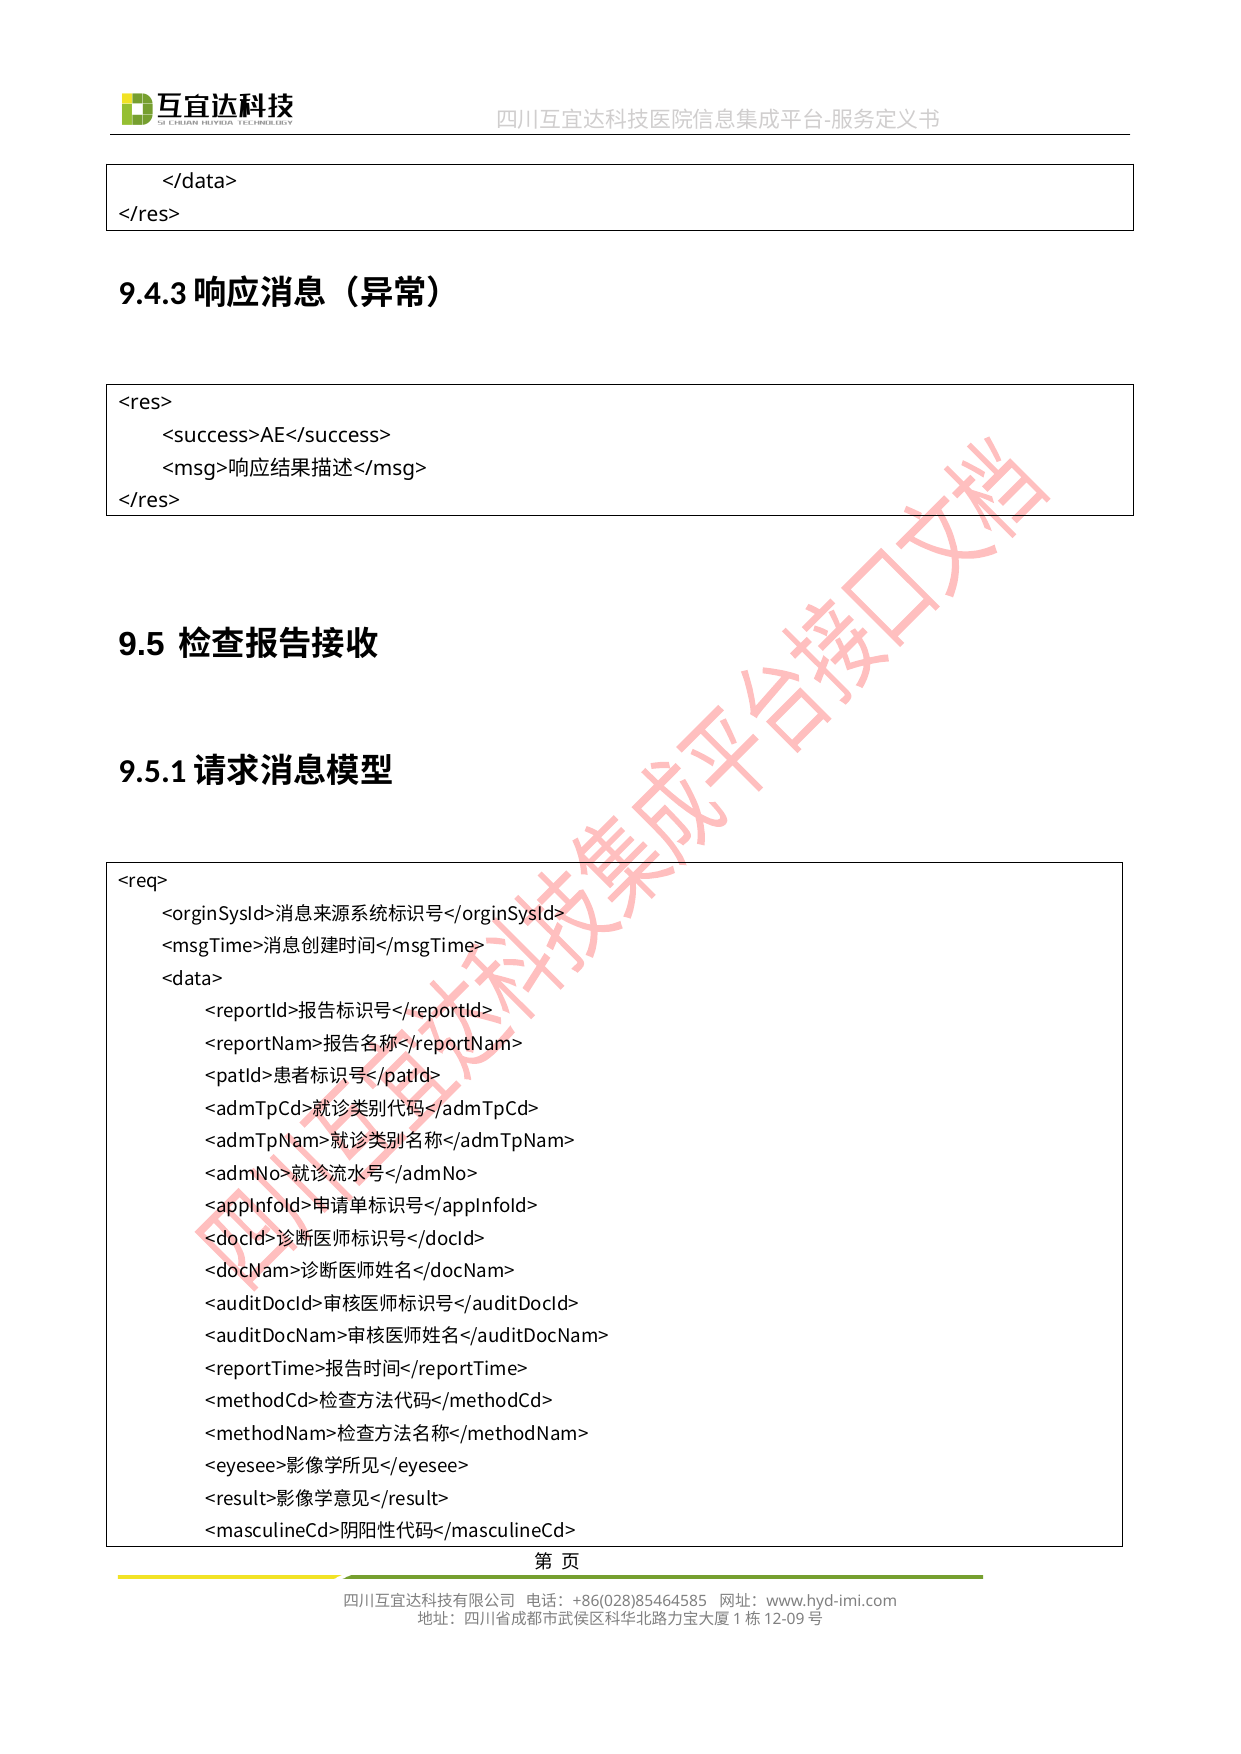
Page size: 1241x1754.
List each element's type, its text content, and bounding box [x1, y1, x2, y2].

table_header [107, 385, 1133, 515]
subtitle 请求消息模型 [118, 735, 1122, 800]
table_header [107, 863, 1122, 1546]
subtitle 检查报告接收 [118, 608, 1122, 673]
subtitle 响应消息（异常） [118, 258, 1122, 323]
picture [117, 1575, 984, 1579]
picture [118, 90, 297, 128]
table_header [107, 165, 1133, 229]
